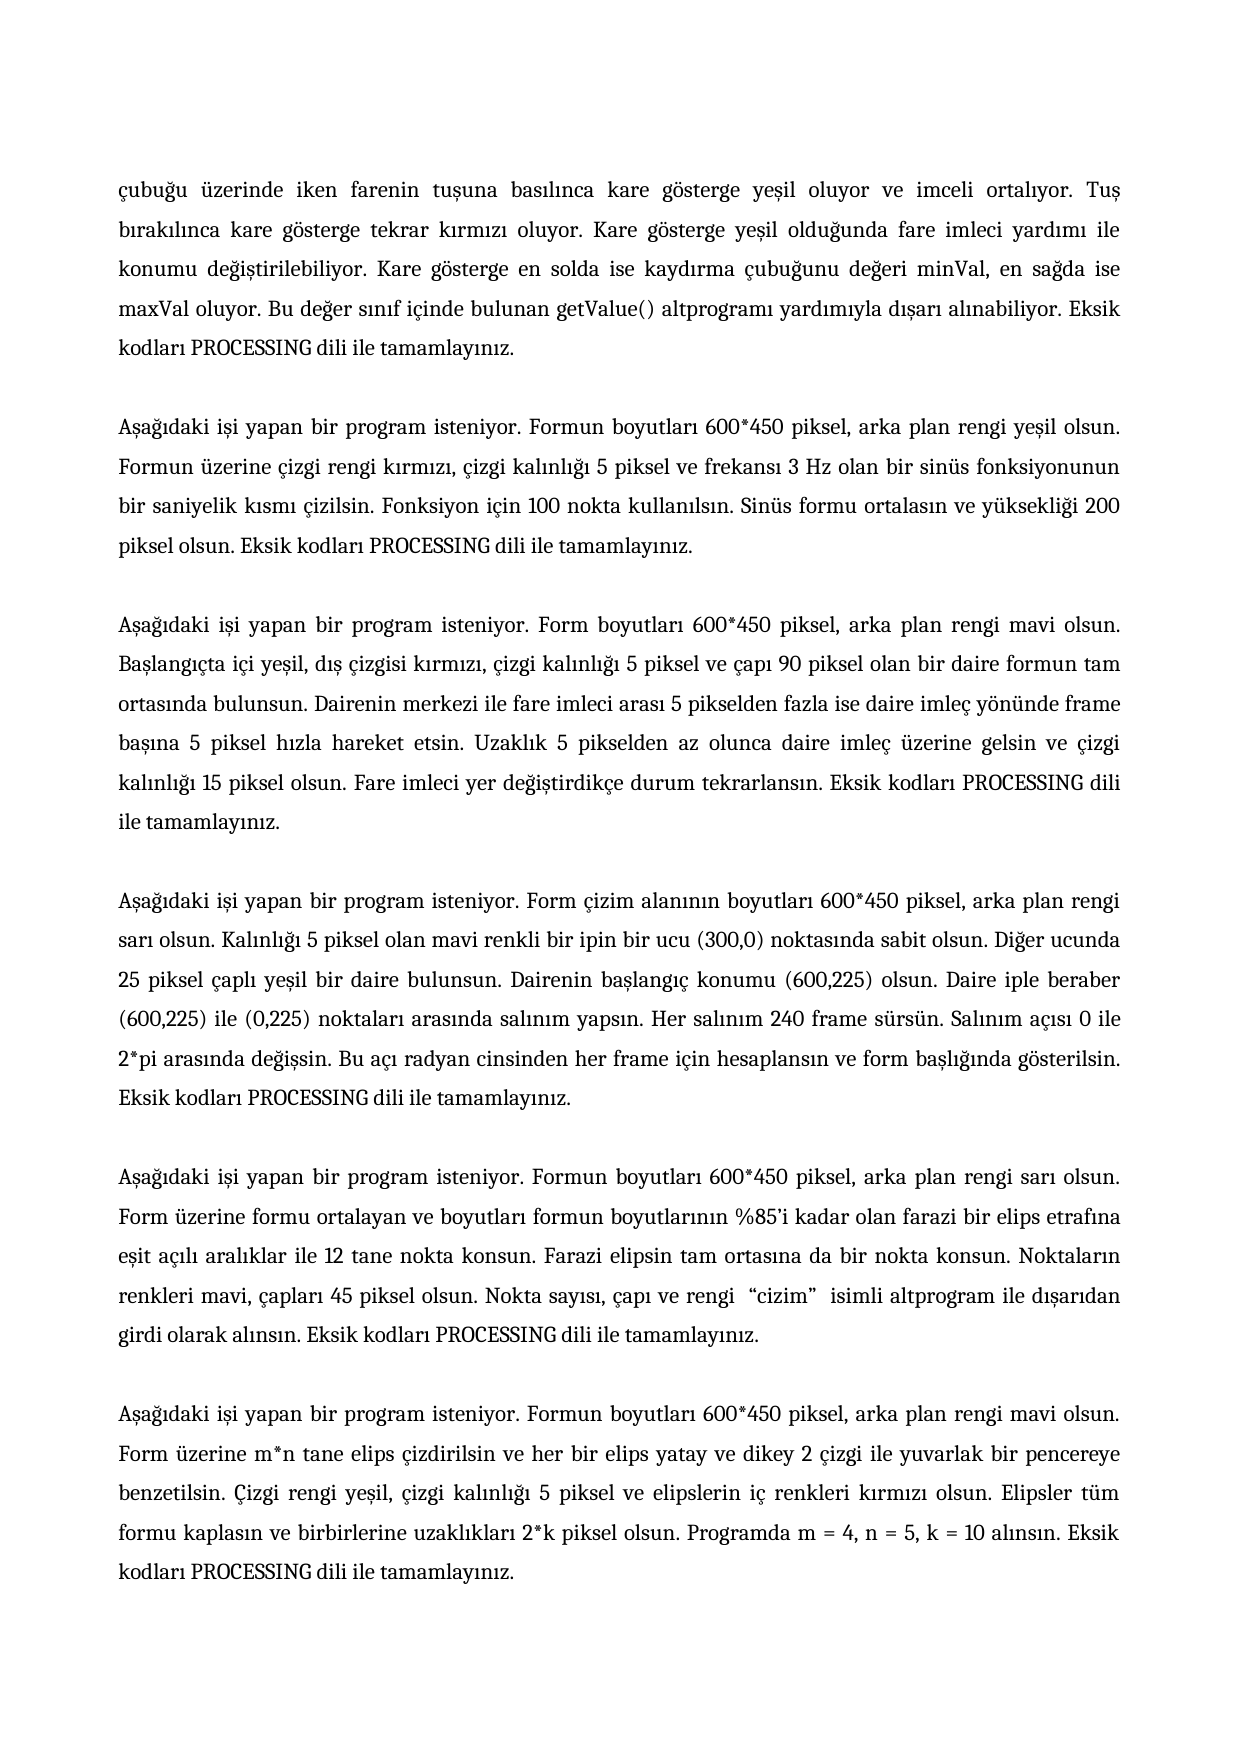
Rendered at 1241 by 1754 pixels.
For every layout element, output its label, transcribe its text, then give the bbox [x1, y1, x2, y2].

text Aşağıdaki işi yapan bir program isteniyor. Formun boyutları 600*450 piksel, arka plan rengi sarı olsun. Form üzerine formu ortalayan ve boyutları formun boyutlarının %85’i kadar olan farazi bir elips etrafına eşit açılı aralıklar ile 12 tane nokta konsun. Farazi elipsin tam ortasına da bir nokta konsun. Noktaların renkleri mavi, çapları 45 piksel olsun. Nokta sayısı, çapı ve rengi “cizim” isimli altprogram ile dışarıdan girdi olarak alınsın. Eksik kodları PROCESSING dili ile tamamlayınız. [118, 1164, 1122, 1348]
text Aşağıdaki işi yapan bir program isteniyor. Formun boyutları 600*450 piksel, arka plan rengi mavi olsun. Form üzerine m*n tane elips çizdirilsin ve her bir elips yatay ve dikey 2 çizgi ile yuvarlak bir pencereye benzetilsin. Çizgi rengi yeşil, çizgi kalınlığı 5 piksel ve elipslerin iç renkleri kırmızı olsun. Elipsler tüm formu kaplasın ve birbirlerine uzaklıkları 2*k piksel olsun. Programda m = 4, n = 5, k = 10 alınsın. Eksik kodları PROCESSING dili ile tamamlayınız. [118, 1401, 1122, 1585]
text Aşağıdaki işi yapan bir program isteniyor. Form boyutları 600*450 piksel, arka plan rengi mavi olsun. Başlangıçta içi yeşil, dış çizgisi kırmızı, çizgi kalınlığı 5 piksel ve çapı 90 piksel olan bir daire formun tam ortasında bulunsun. Dairenin merkezi ile fare imleci arası 5 pikselden fazla ise daire imleç yönünde frame başına 5 piksel hızla hareket etsin. Uzaklık 5 pikselden az olunca daire imleç üzerine gelsin ve çizgi kalınlığı 15 piksel olsun. Fare imleci yer değiştirdikçe durum tekrarlansın. Eksik kodları PROCESSING dili ile tamamlayınız. [118, 611, 1122, 835]
text Aşağıdaki işi yapan bir program isteniyor. Formun boyutları 600*450 piksel, arka plan rengi yeşil olsun. Formun üzerine çizgi rengi kırmızı, çizgi kalınlığı 5 piksel ve frekansı 3 Hz olan bir sinüs fonksiyonunun bir saniyelik kısmı çizilsin. Fonksiyon için 100 nokta kullanılsın. Sinüs formu ortalasın ve yüksekliği 200 piksel olsun. Eksik kodları PROCESSING dili ile tamamlayınız. [118, 414, 1122, 559]
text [118, 177, 1122, 361]
text Aşağıdaki işi yapan bir program isteniyor. Form çizim alanının boyutları 600*450 piksel, arka plan rengi sarı olsun. Kalınlığı 5 piksel olan mavi renkli bir ipin bir ucu (300,0) noktasında sabit olsun. Diğer ucunda 25 piksel çaplı yeşil bir daire bulunsun. Dairenin başlangıç konumu (600,225) olsun. Daire iple beraber (600,225) ile (0,225) noktaları arasında salınım yapsın. Her salınım 240 frame sürsün. Salınım açısı 0 ile 2*pi arasında değişsin. Bu açı radyan cinsinden her frame için hesaplansın ve form başlığında gösterilsin. Eksik kodları PROCESSING dili ile tamamlayınız. [118, 888, 1122, 1112]
